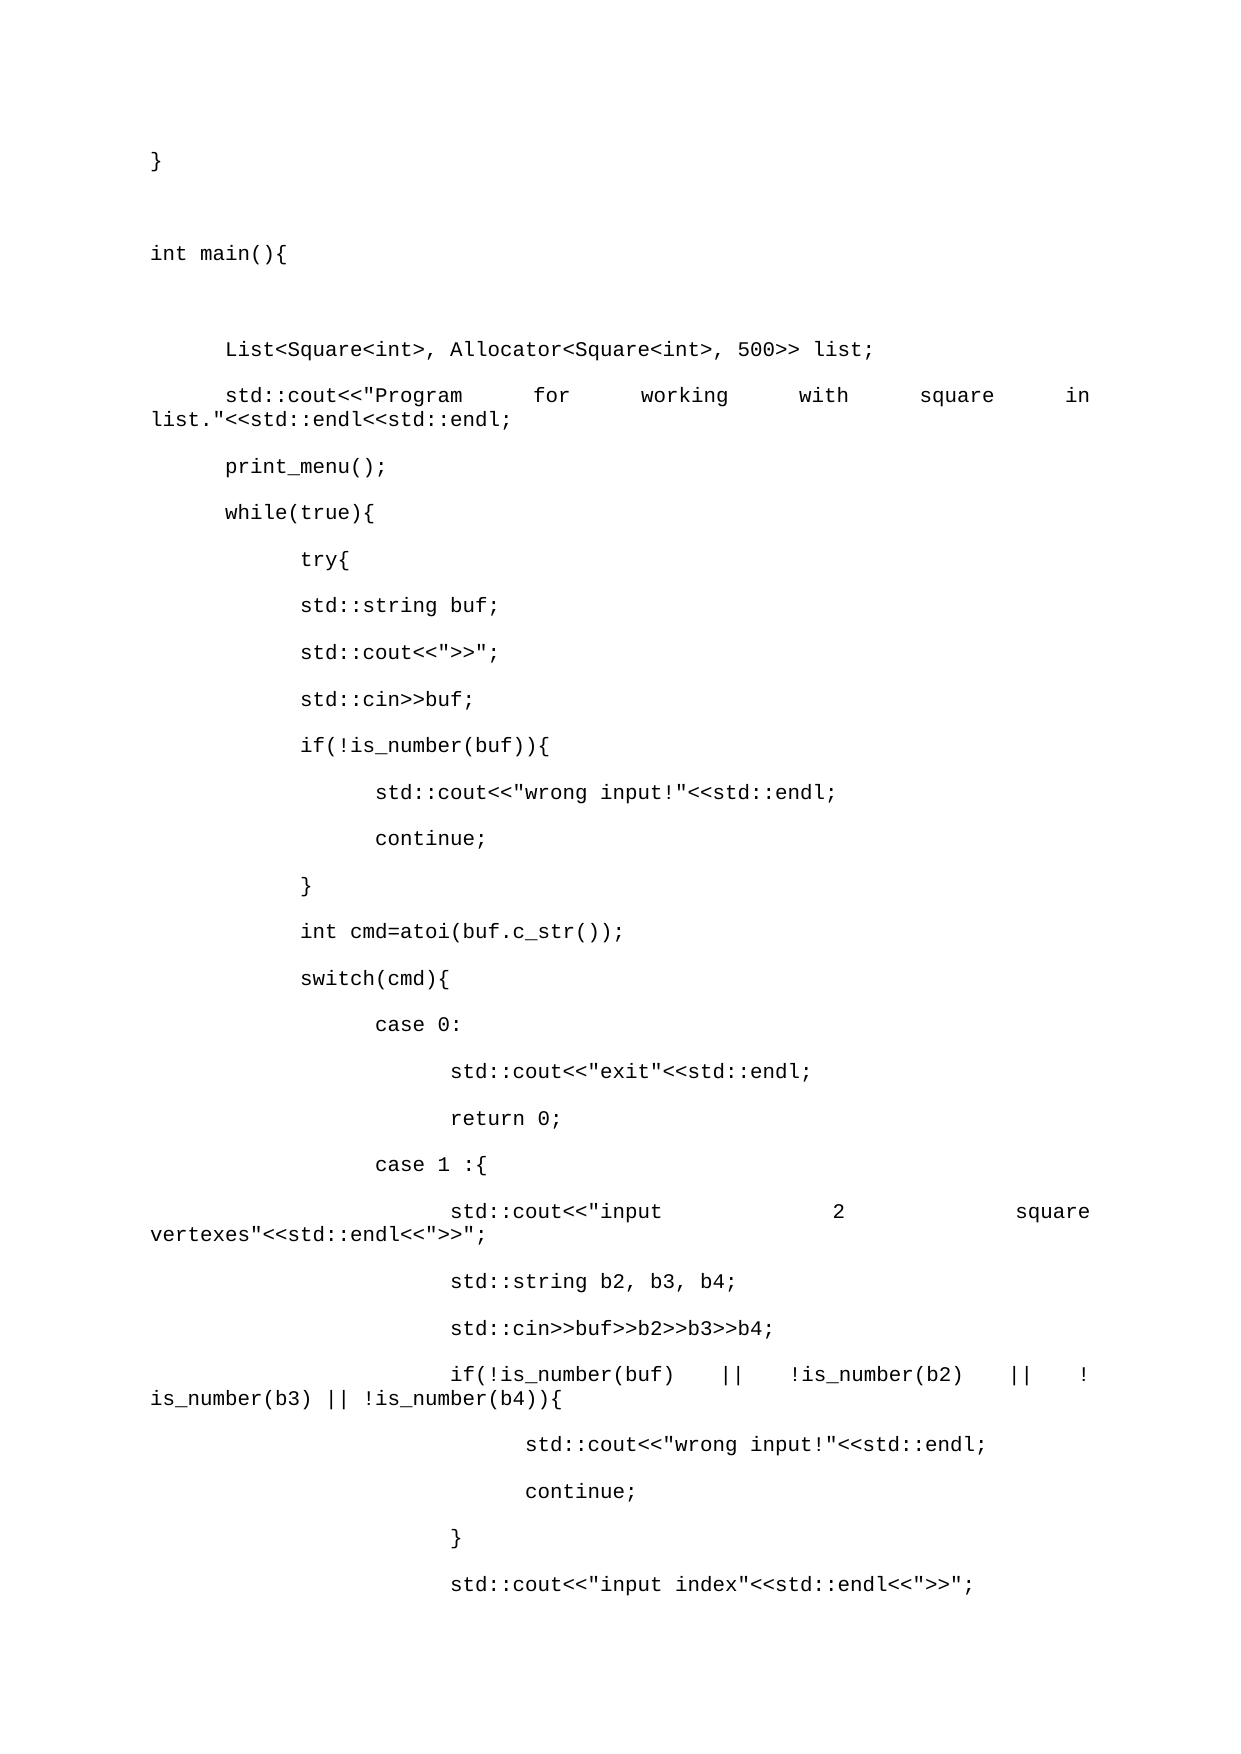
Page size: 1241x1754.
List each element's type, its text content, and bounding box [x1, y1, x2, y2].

text } [150, 875, 1090, 898]
text std::cout<<">>"; [150, 642, 1090, 666]
text std::cout<<"input index"<<std::endl<<">>"; [150, 1574, 1090, 1598]
text std::cin>>buf; [150, 688, 1090, 712]
text std::cout<<"input 2 square vertexes"<<std::endl<<">>"; [150, 1201, 1090, 1248]
text std::string buf; [150, 595, 1090, 619]
text int main(){ [150, 243, 1090, 267]
text } [150, 150, 1090, 174]
text case 0: [150, 1014, 1090, 1038]
text return 0; [150, 1108, 1090, 1131]
text std::cout<<"exit"<<std::endl; [150, 1061, 1090, 1085]
text int cmd=atoi(buf.c_str()); [150, 921, 1090, 945]
text try{ [150, 549, 1090, 572]
text if(!is_number(buf) || !is_number(b2) || !is_number(b3) || !is_number(b4)){ [150, 1364, 1090, 1411]
text while(true){ [150, 502, 1090, 526]
text print_menu(); [150, 456, 1090, 479]
text std::cout<<"wrong input!"<<std::endl; [150, 1434, 1090, 1458]
text std::cin>>buf>>b2>>b3>>b4; [150, 1317, 1090, 1341]
text std::cout<<"wrong input!"<<std::endl; [150, 782, 1090, 805]
text continue; [150, 828, 1090, 852]
text std::cout<<"Program for working with square in list."<<std::endl<<std::endl; [150, 386, 1090, 433]
text } [150, 1527, 1090, 1551]
text switch(cmd){ [150, 968, 1090, 992]
text continue; [150, 1481, 1090, 1504]
text List<Square<int>, Allocator<Square<int>, 500>> list; [150, 339, 1090, 363]
text case 1 :{ [150, 1154, 1090, 1178]
text if(!is_number(buf)){ [150, 735, 1090, 759]
text std::string b2, b3, b4; [150, 1271, 1090, 1294]
